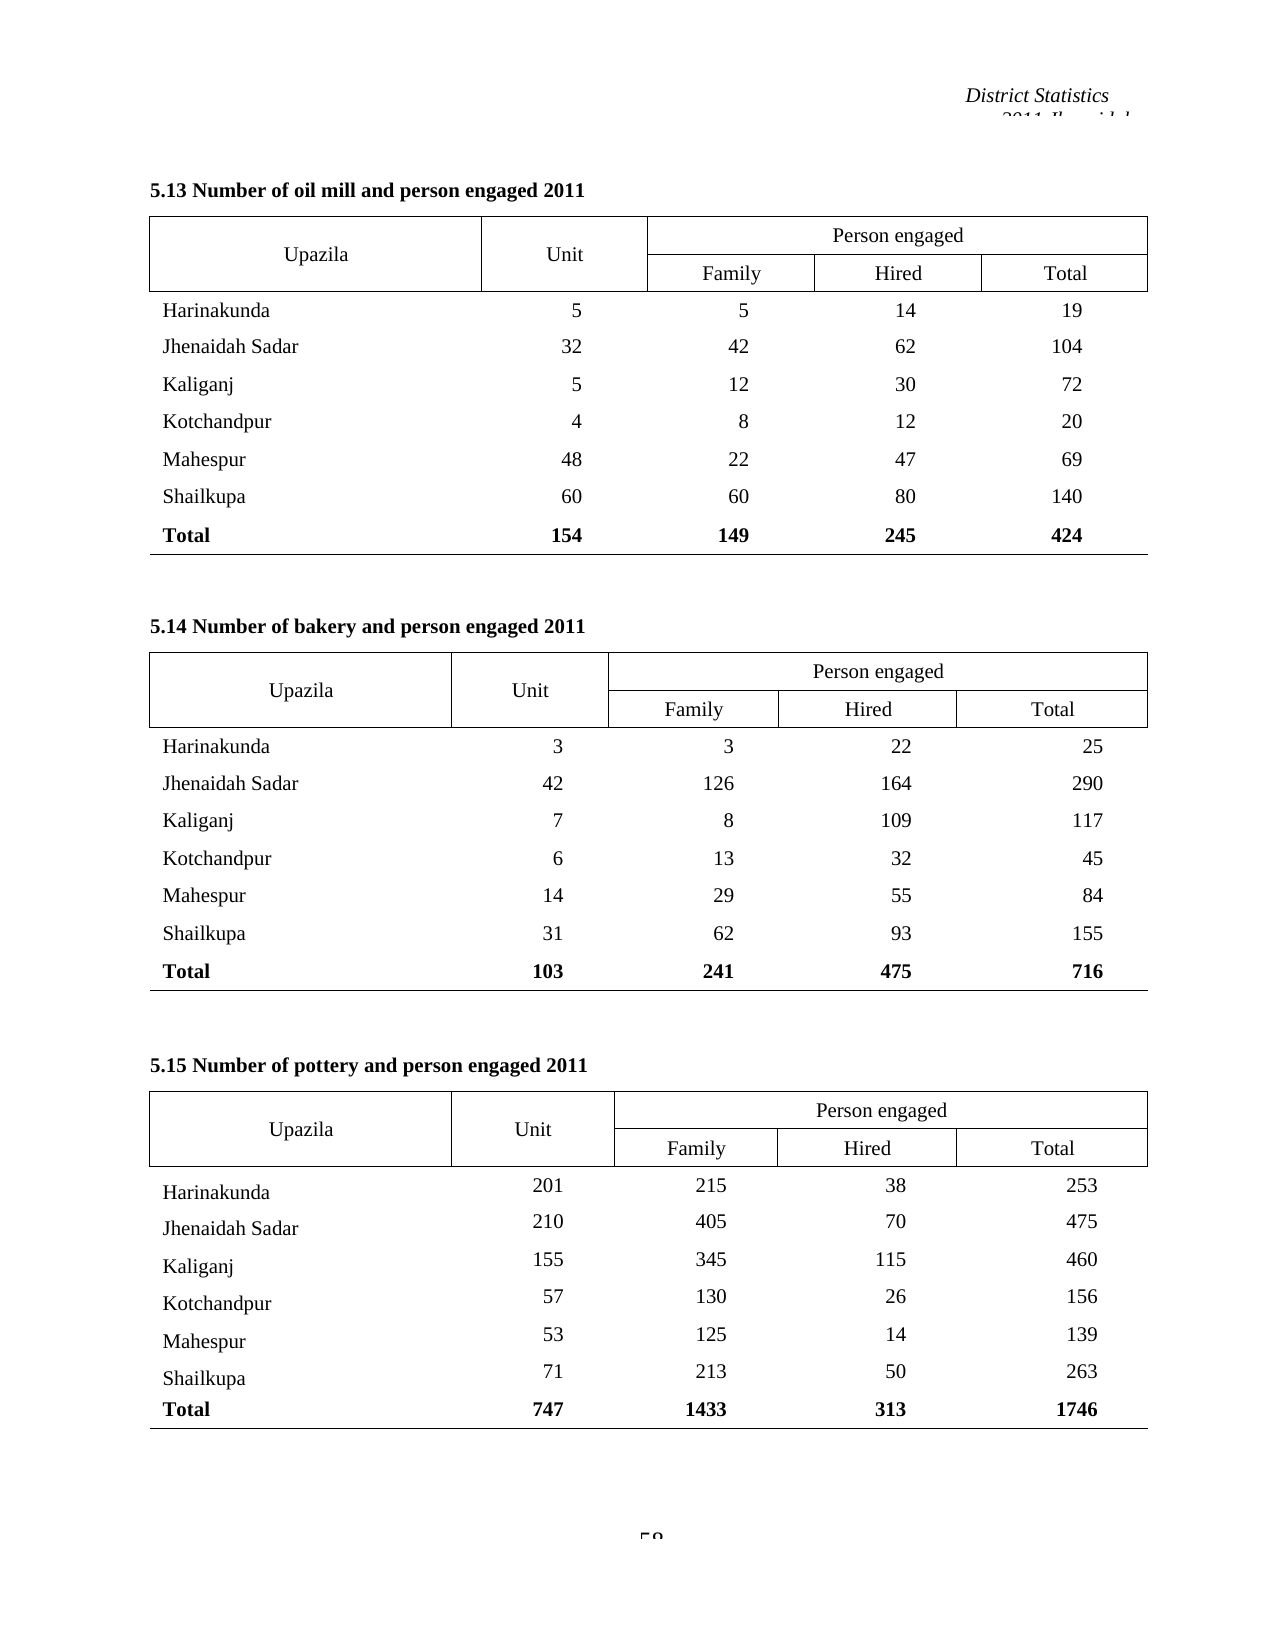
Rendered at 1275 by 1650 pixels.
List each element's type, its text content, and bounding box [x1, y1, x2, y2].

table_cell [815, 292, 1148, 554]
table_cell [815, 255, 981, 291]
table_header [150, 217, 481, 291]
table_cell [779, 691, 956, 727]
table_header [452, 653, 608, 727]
list Number of pottery and person engaged 2011 [150, 1052, 1169, 1077]
list Number of bakery and person engaged 2011 [150, 614, 1169, 638]
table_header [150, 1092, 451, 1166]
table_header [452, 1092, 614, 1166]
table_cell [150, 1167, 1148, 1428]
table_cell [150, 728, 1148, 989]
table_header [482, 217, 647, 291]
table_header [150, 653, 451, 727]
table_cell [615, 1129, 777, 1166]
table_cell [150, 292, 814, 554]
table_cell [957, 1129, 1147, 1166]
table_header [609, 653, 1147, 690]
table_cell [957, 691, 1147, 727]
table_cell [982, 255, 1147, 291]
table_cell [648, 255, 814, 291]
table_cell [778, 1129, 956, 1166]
list Number of oil mill and person engaged 2011 [150, 178, 1169, 202]
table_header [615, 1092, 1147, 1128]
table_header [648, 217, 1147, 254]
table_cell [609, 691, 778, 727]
